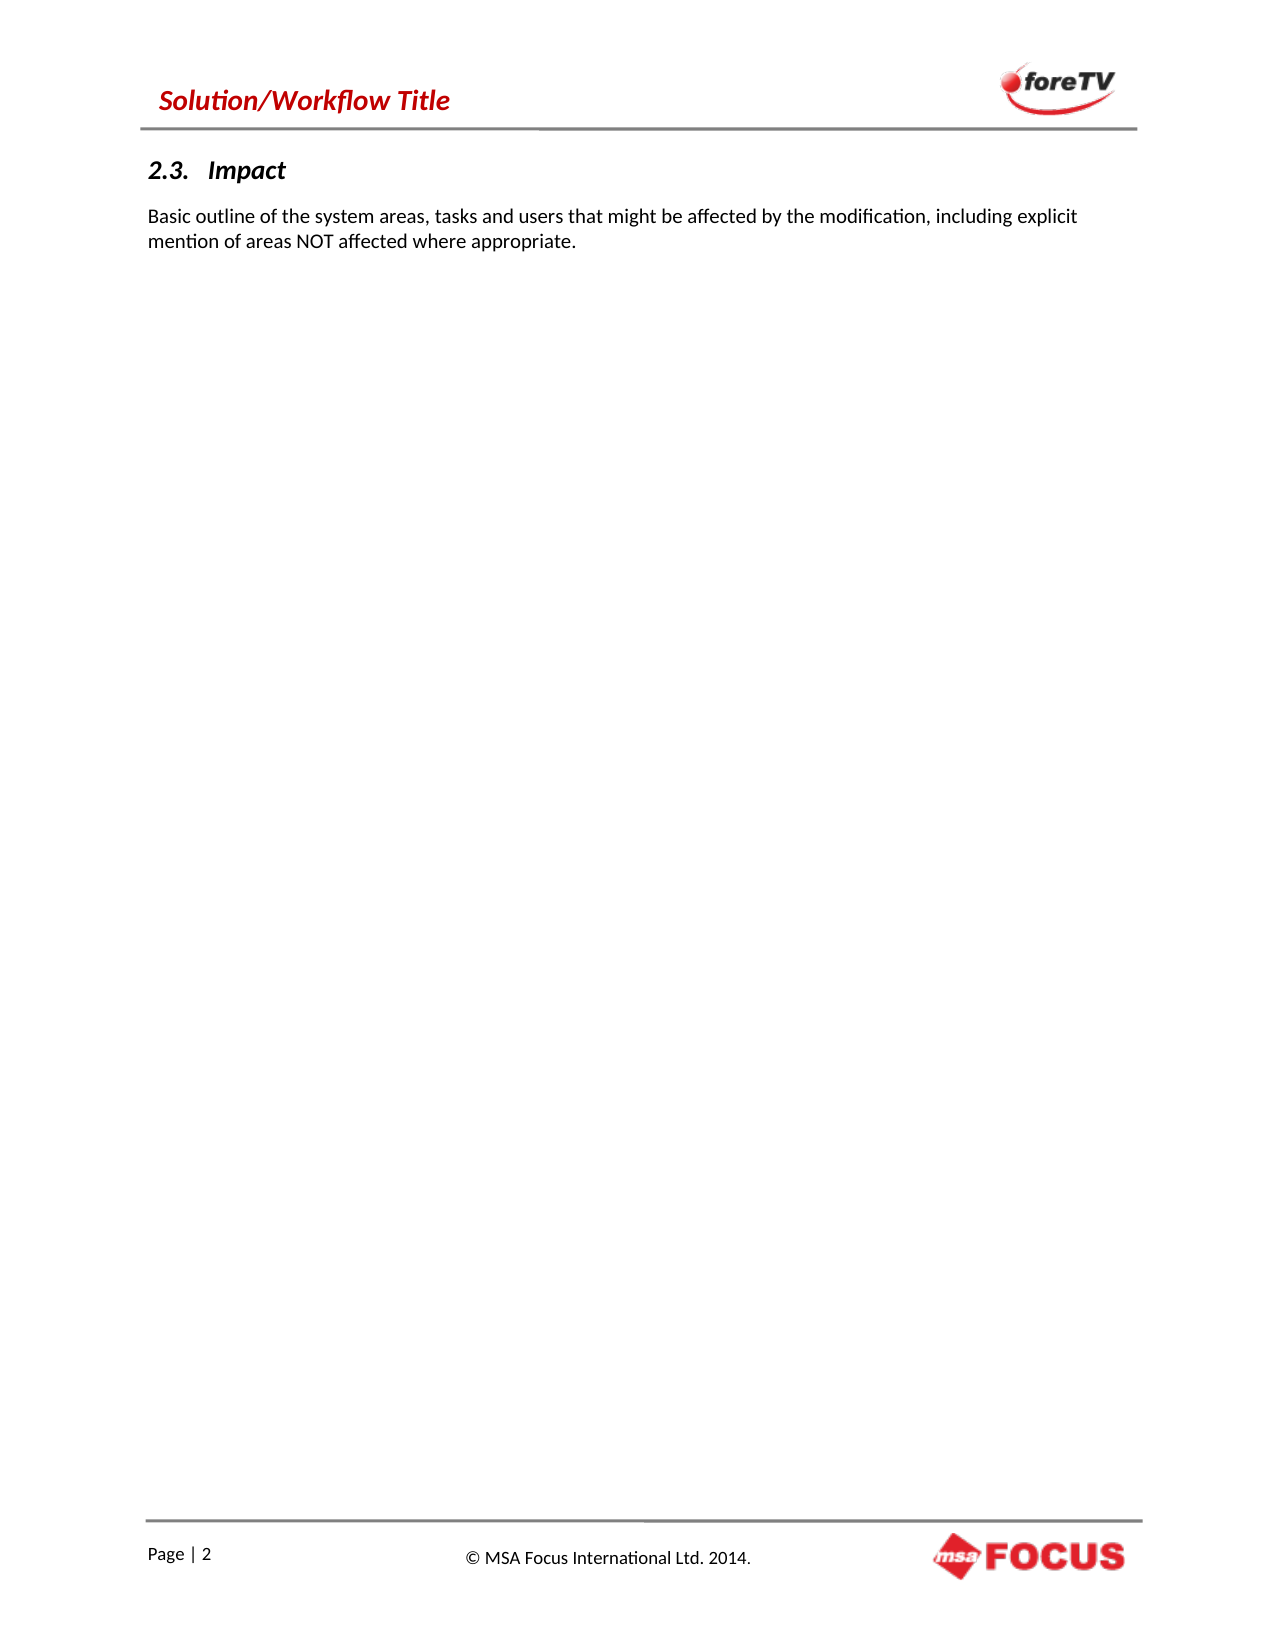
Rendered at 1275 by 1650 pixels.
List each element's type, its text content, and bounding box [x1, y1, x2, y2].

picture [998, 59, 1117, 118]
subtitle Impact [148, 153, 1127, 186]
picture [931, 1533, 1127, 1582]
text Basic outline of the system areas, tasks and users that might be affected by the modification, including explicit mention of areas NOT affected where appropriate. [148, 203, 1127, 254]
